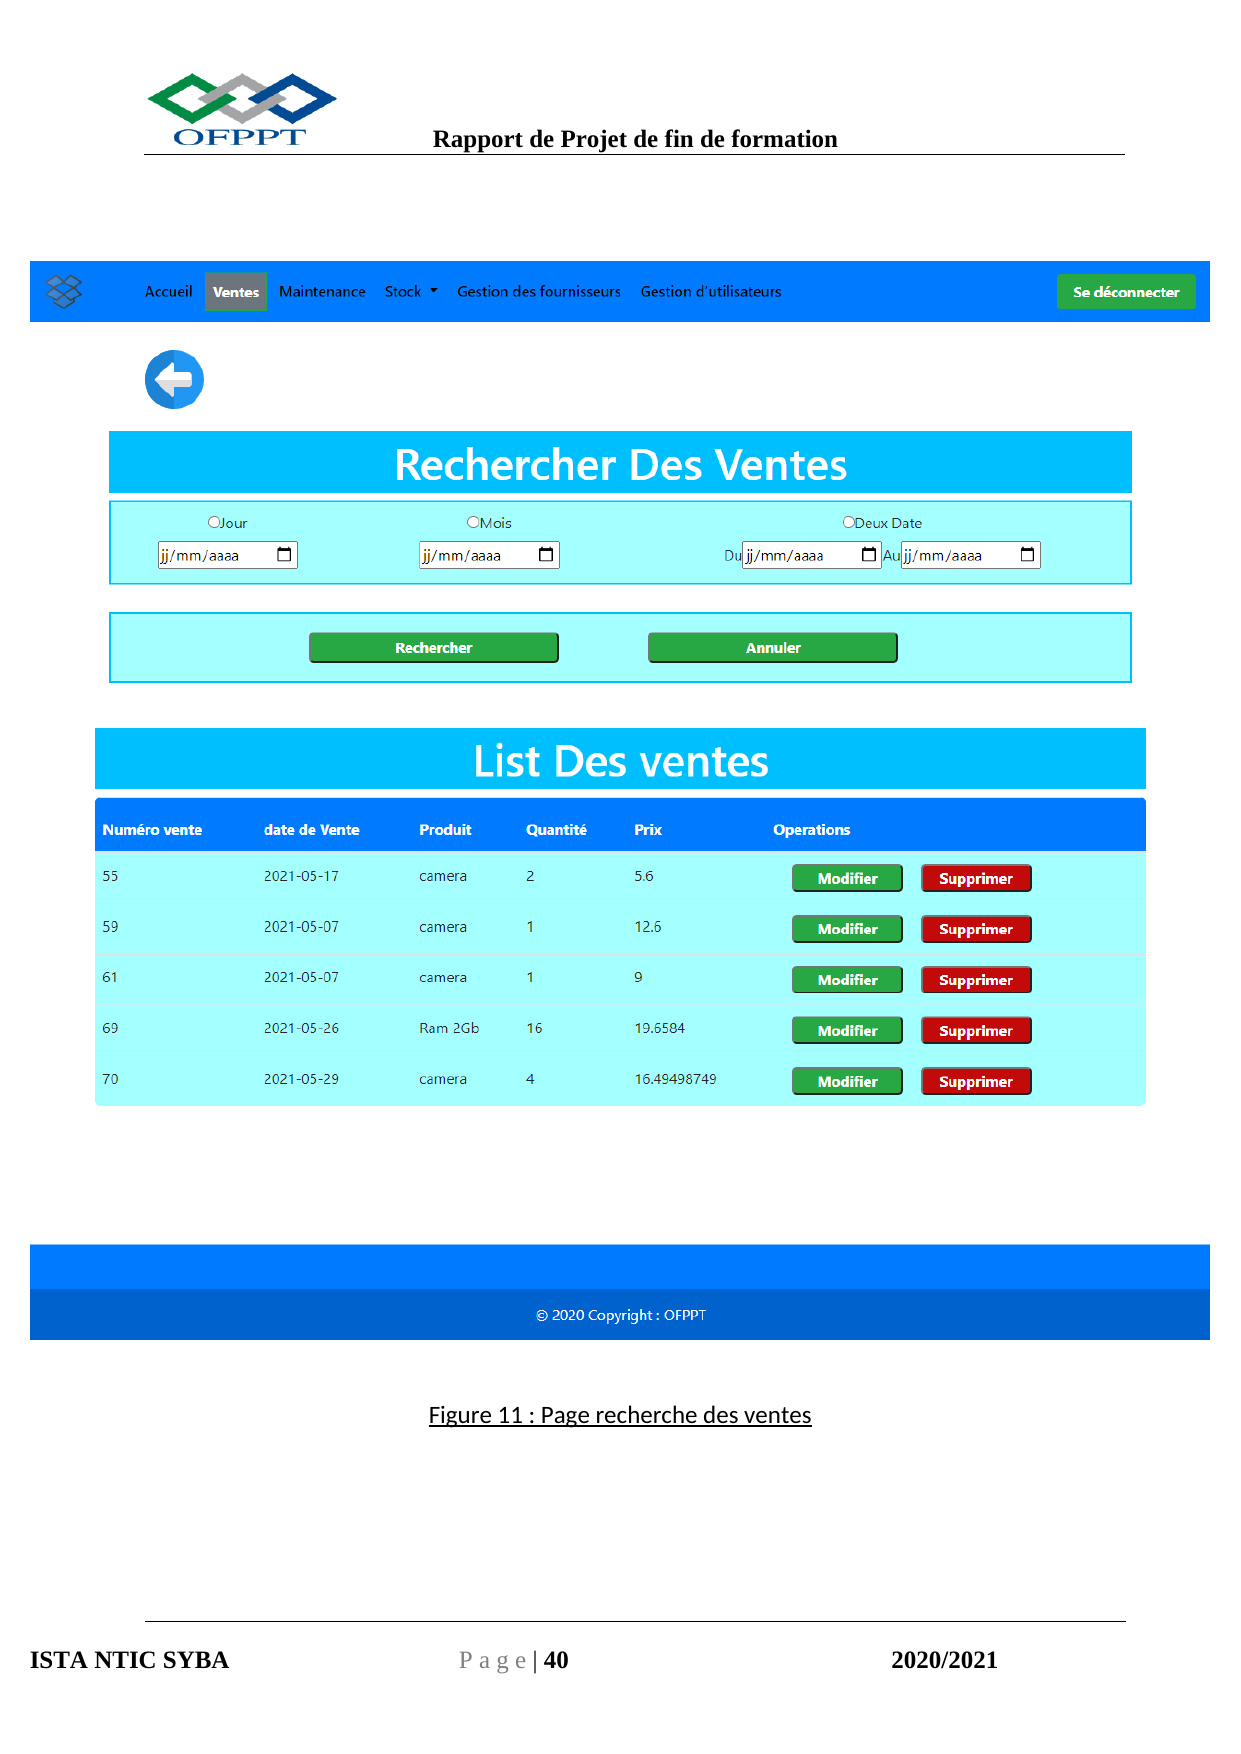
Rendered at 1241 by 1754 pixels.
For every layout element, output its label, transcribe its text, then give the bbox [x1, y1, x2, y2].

picture [30, 261, 1210, 1340]
picture [147, 73, 337, 145]
